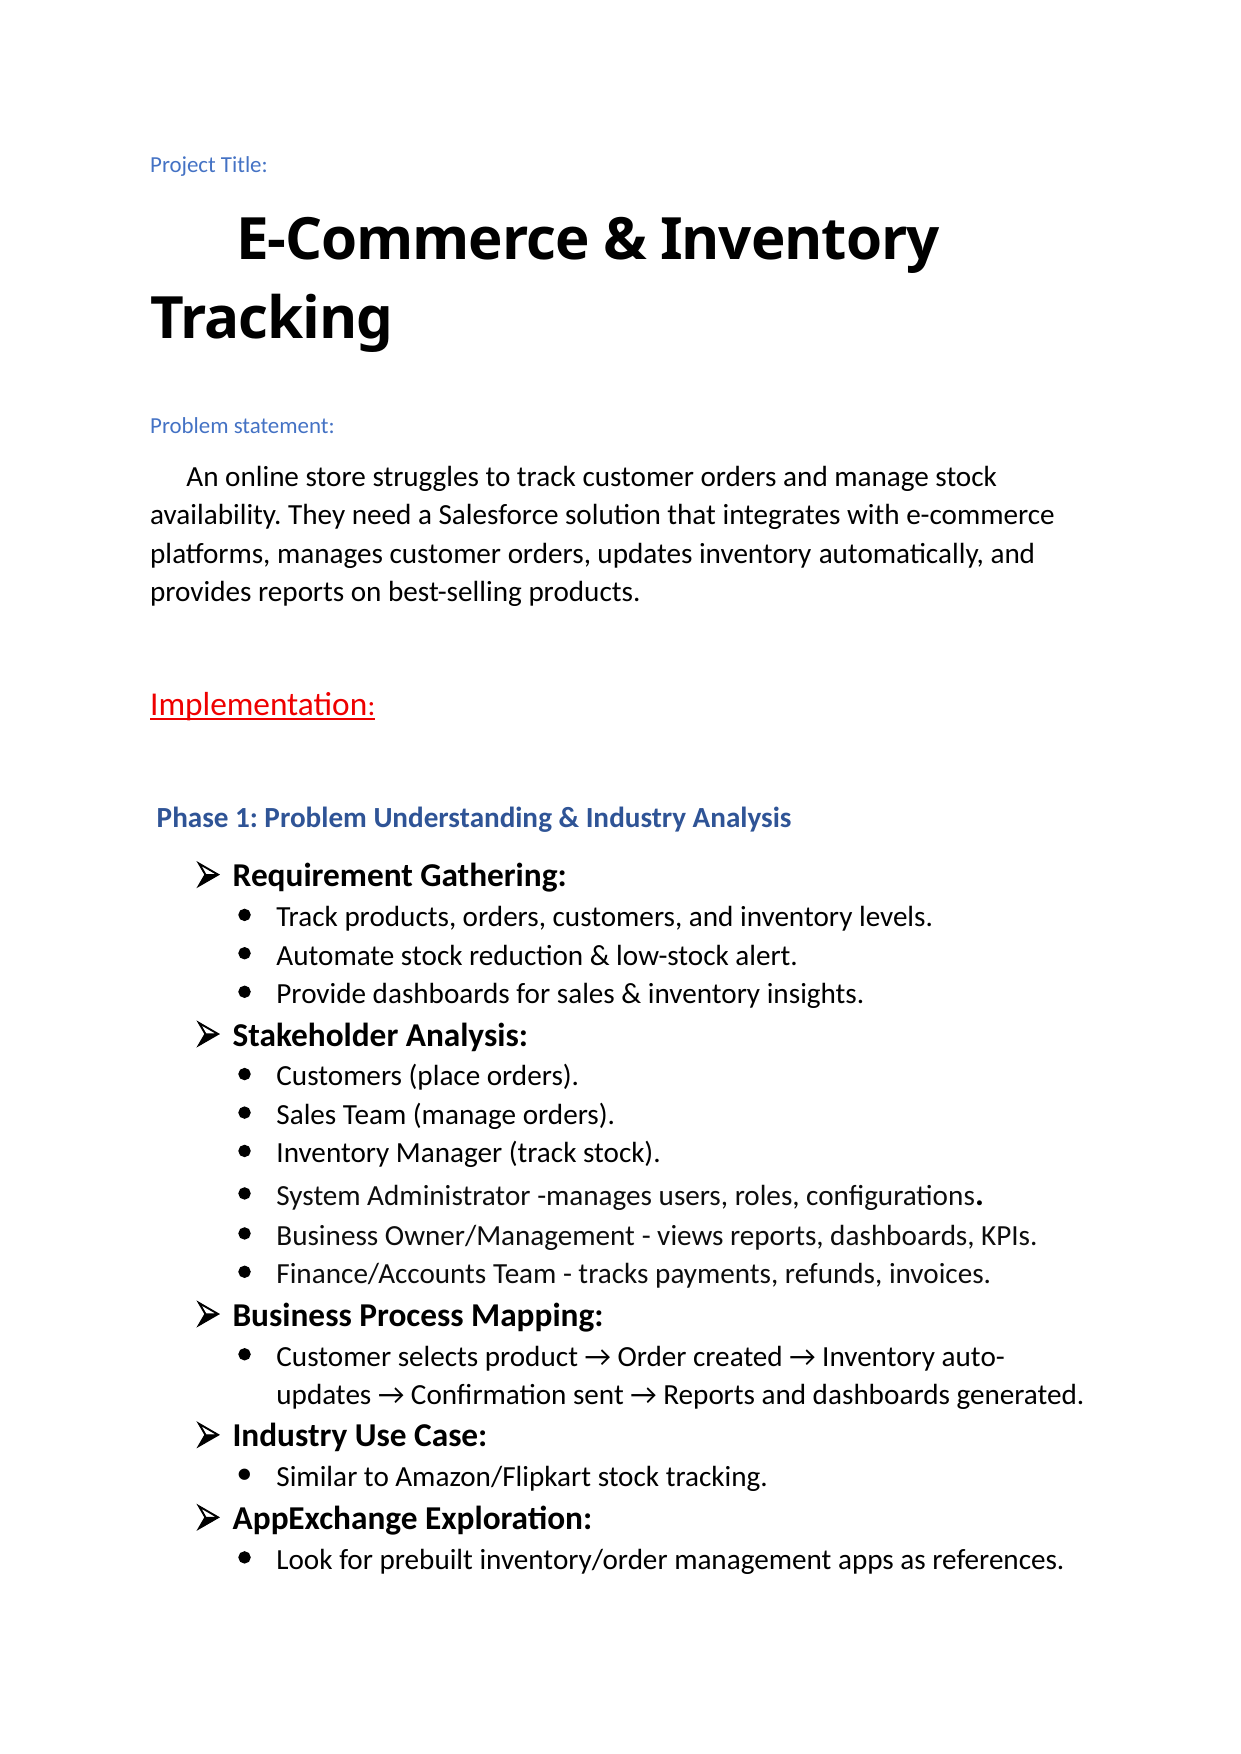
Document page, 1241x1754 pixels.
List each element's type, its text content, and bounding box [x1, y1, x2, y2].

list Track products, orders, customers, and inventory levels. [239, 898, 1090, 934]
list System Administrator -manages users, roles, configurations. [239, 1173, 1090, 1213]
text An online store struggles to track customer orders and manage stock availability. They need a Salesforce solution that integrates with e-commerce platforms, manages customer orders, updates inventory automatically, and provides reports on best-selling products. [150, 458, 1090, 609]
list Inventory Manager (track stock). [239, 1134, 1090, 1170]
list Customer selects product → Order created → Inventory auto-updates → Confirmation sent → Reports and dashboards generated. [239, 1338, 1090, 1412]
list Provide dashboards for sales & inventory insights. [239, 975, 1090, 1011]
list Customers (place orders). [239, 1057, 1090, 1093]
list Similar to Amazon/Flipkart stock tracking. [239, 1458, 1090, 1494]
list Finance/Accounts Team - tracks payments, refunds, invoices. [239, 1255, 1090, 1291]
text Problem statement: [150, 411, 1090, 439]
list AppExchange Exploration: [195, 1497, 1090, 1538]
title E-Commerce & Inventory Tracking [150, 197, 1090, 356]
text Implementation: [150, 683, 1090, 724]
text Project Title: [150, 150, 1090, 178]
list Business Process Mapping: [195, 1294, 1090, 1334]
text Phase 1: Problem Understanding & Industry Analysis [150, 799, 1090, 835]
list Requirement Gathering: [195, 854, 1090, 895]
list Sales Team (manage orders). [239, 1096, 1090, 1132]
list Business Owner/Management - views reports, dashboards, KPIs. [239, 1217, 1090, 1252]
list Look for prebuilt inventory/order management apps as references. [239, 1541, 1090, 1576]
list Industry Use Case: [195, 1414, 1090, 1455]
list Stakeholder Analysis: [195, 1013, 1090, 1054]
list Automate stock reduction & low-stock alert. [239, 937, 1090, 972]
